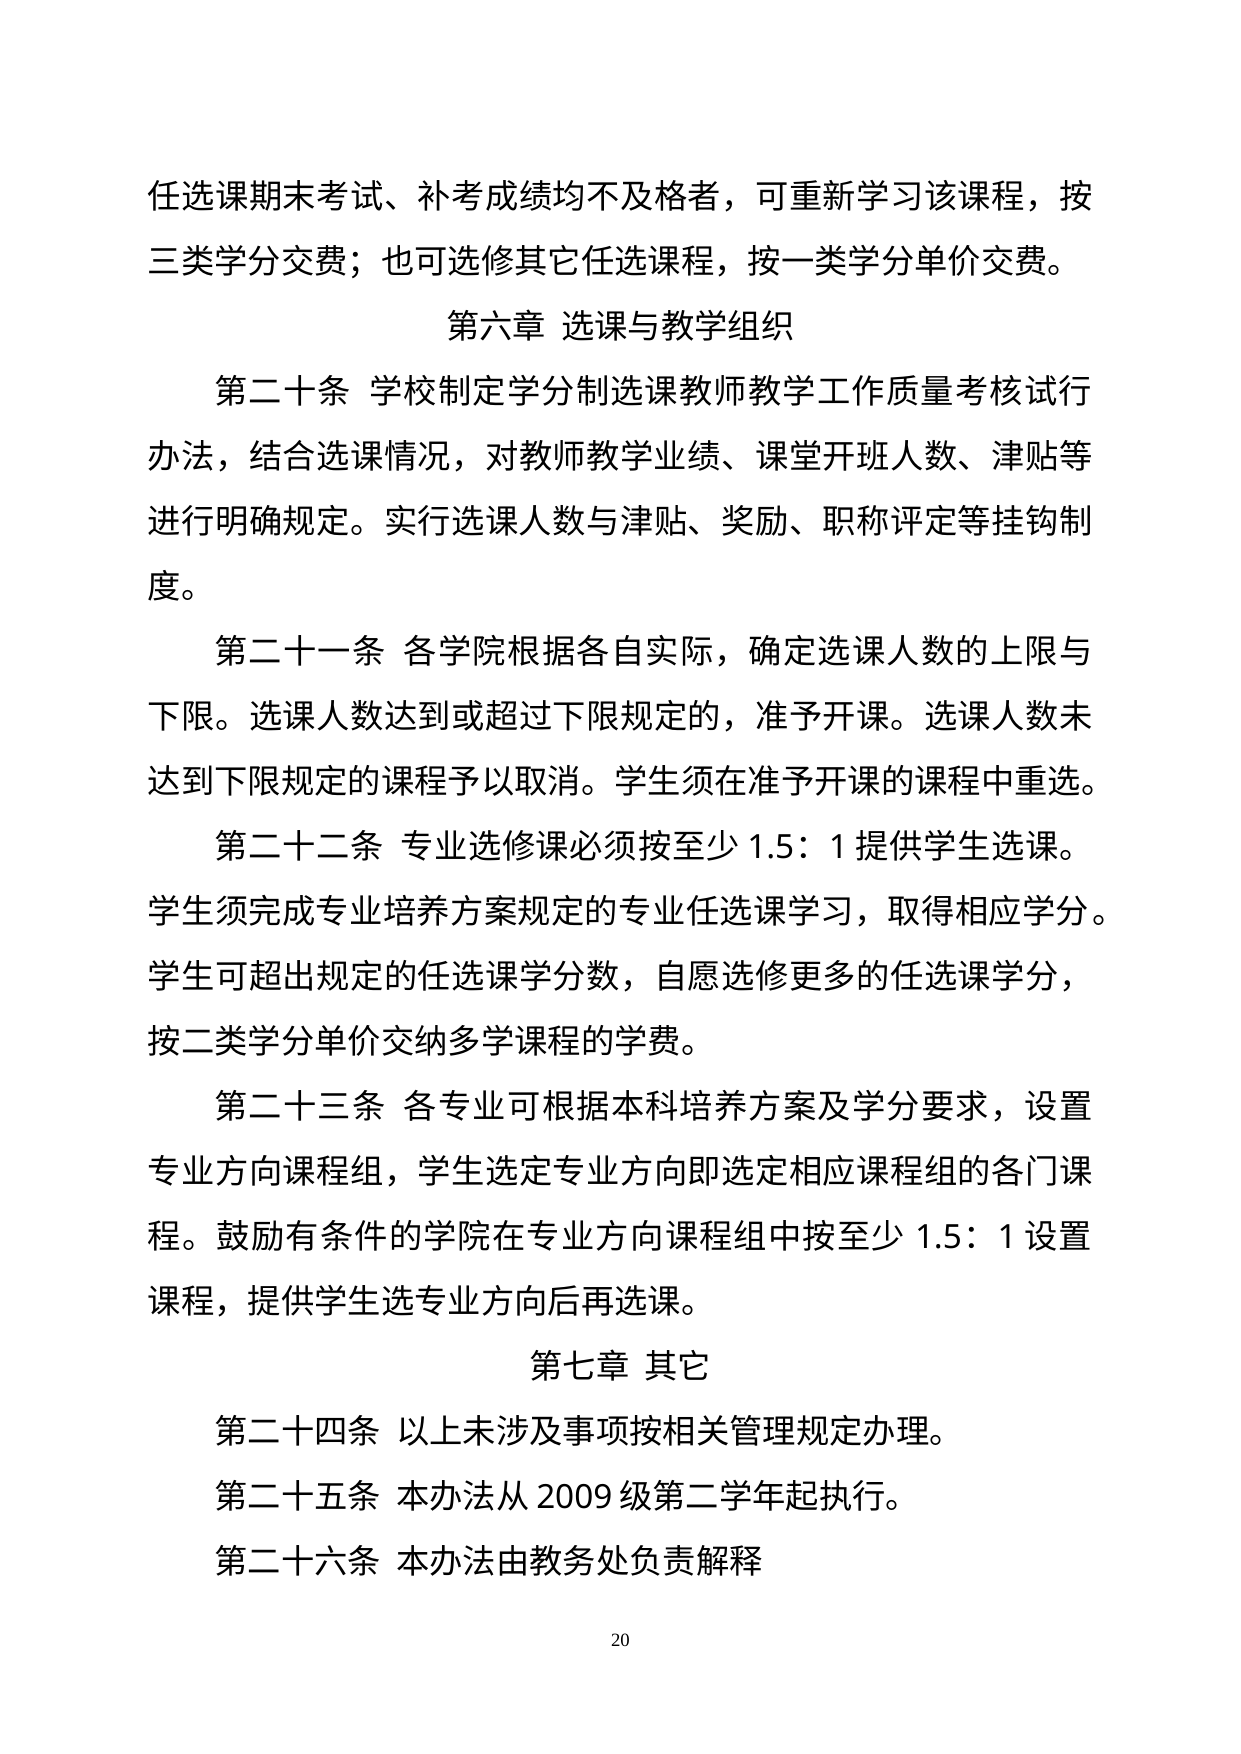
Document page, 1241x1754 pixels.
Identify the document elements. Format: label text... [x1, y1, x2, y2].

text 第六章 选课与教学组织 [148, 292, 1092, 357]
text 第二十四条 以上未涉及事项按相关管理规定办理。 [148, 1397, 1092, 1462]
text 第二十六条 本办法由教务处负责解释 [148, 1527, 1092, 1592]
text 第七章 其它 [148, 1332, 1092, 1397]
text 第二十三条 各专业可根据本科培养方案及学分要求，设置专业方向课程组，学生选定专业方向即选定相应课程组的各门课程。鼓励有条件的学院在专业方向课程组中按至少1.5：1设置课程，提供学生选专业方向后再选课。 [148, 1072, 1092, 1332]
text 第二十五条 本办法从2009级第二学年起执行。 [148, 1462, 1092, 1527]
text 第二十一条 各学院根据各自实际，确定选课人数的上限与下限。选课人数达到或超过下限规定的，准予开课。选课人数未达到下限规定的课程予以取消。学生须在准予开课的课程中重选。 [148, 617, 1092, 812]
text 第二十条 学校制定学分制选课教师教学工作质量考核试行办法，结合选课情况，对教师教学业绩、课堂开班人数、津贴等进行明确规定。实行选课人数与津贴、奖励、职称评定等挂钩制度。 [148, 357, 1092, 617]
text 第二十二条 专业选修课必须按至少1.5：1提供学生选课。学生须完成专业培养方案规定的专业任选课学习，取得相应学分。学生可超出规定的任选课学分数，自愿选修更多的任选课学分，按二类学分单价交纳多学课程的学费。 [148, 812, 1092, 1072]
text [148, 162, 1092, 292]
